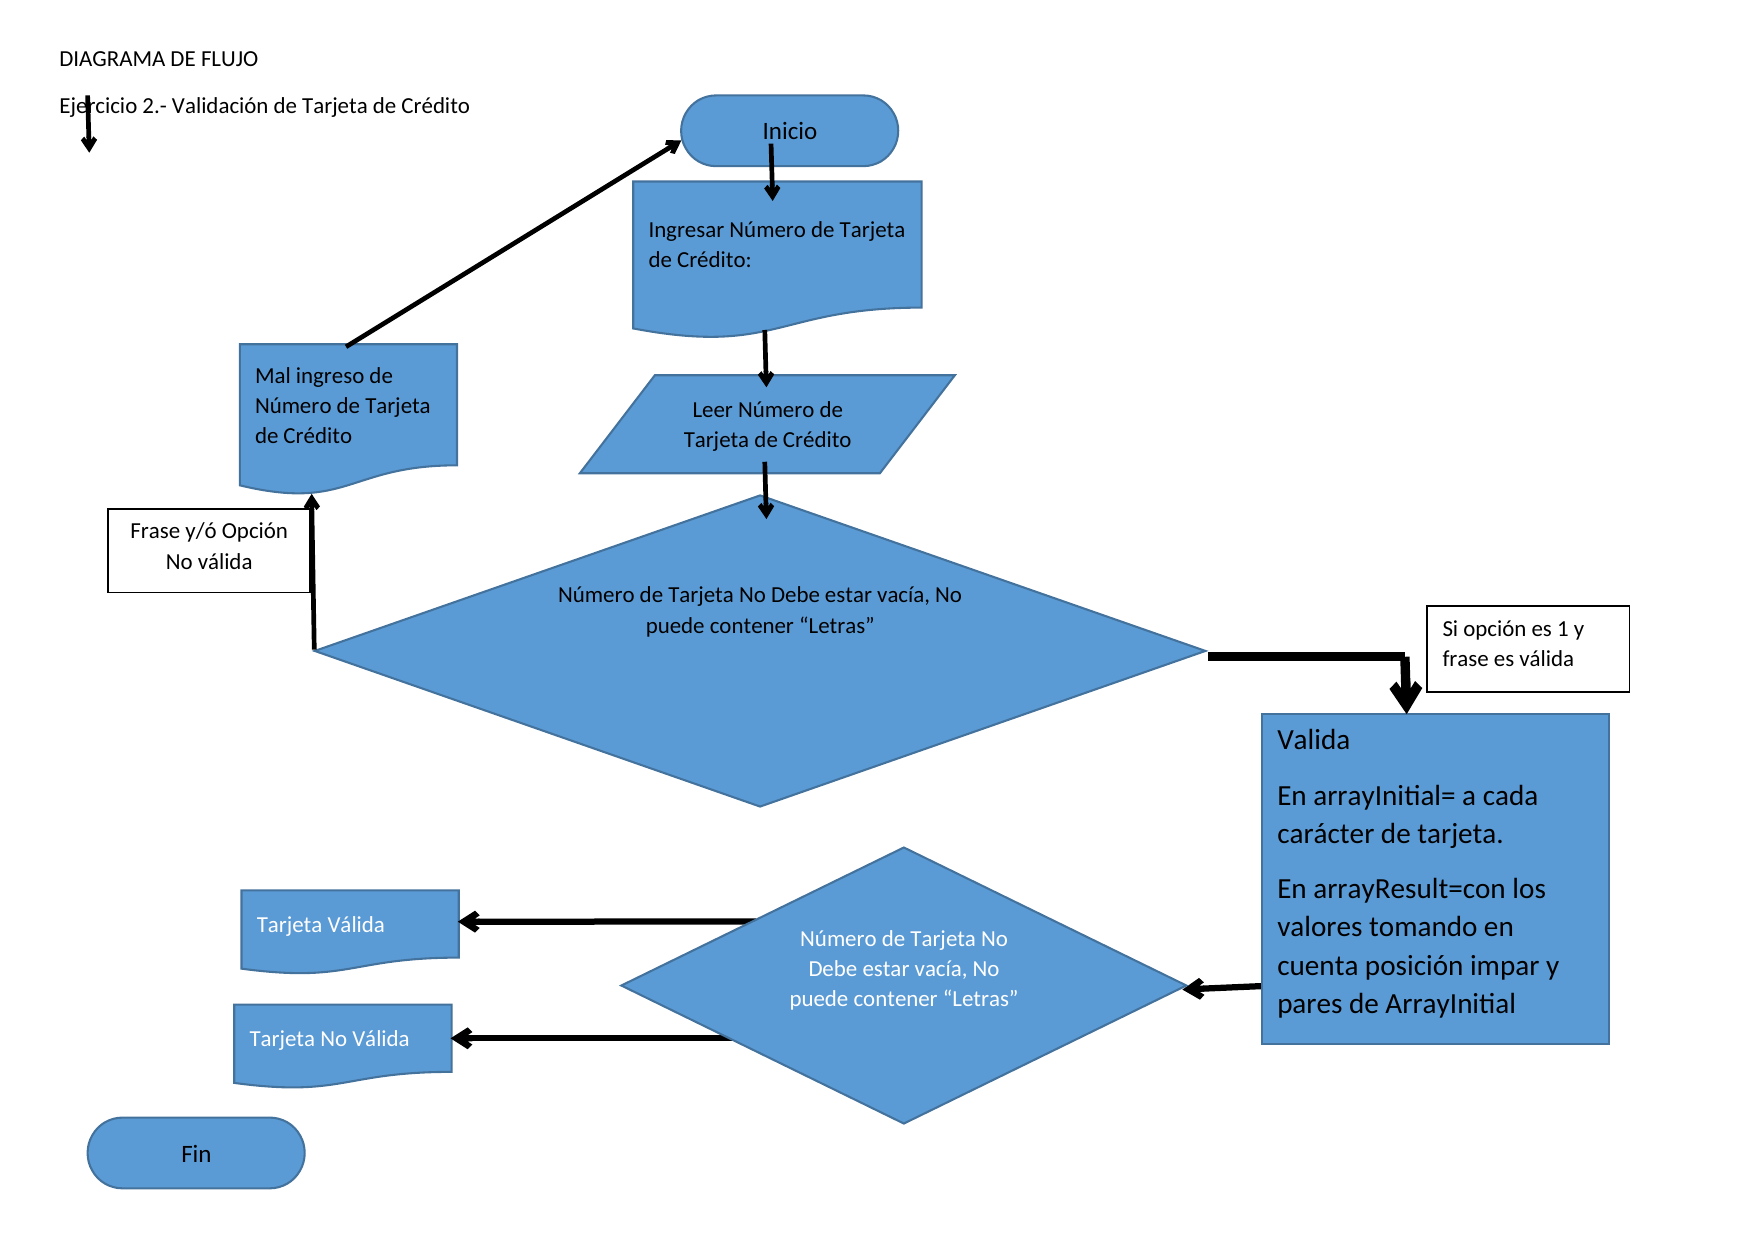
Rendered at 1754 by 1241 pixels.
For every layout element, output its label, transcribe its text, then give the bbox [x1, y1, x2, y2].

text Ejercicio 2.- Validación de Tarjeta de Crédito [59, 91, 1698, 119]
text DIAGRAMA DE FLUJO [59, 44, 1698, 72]
